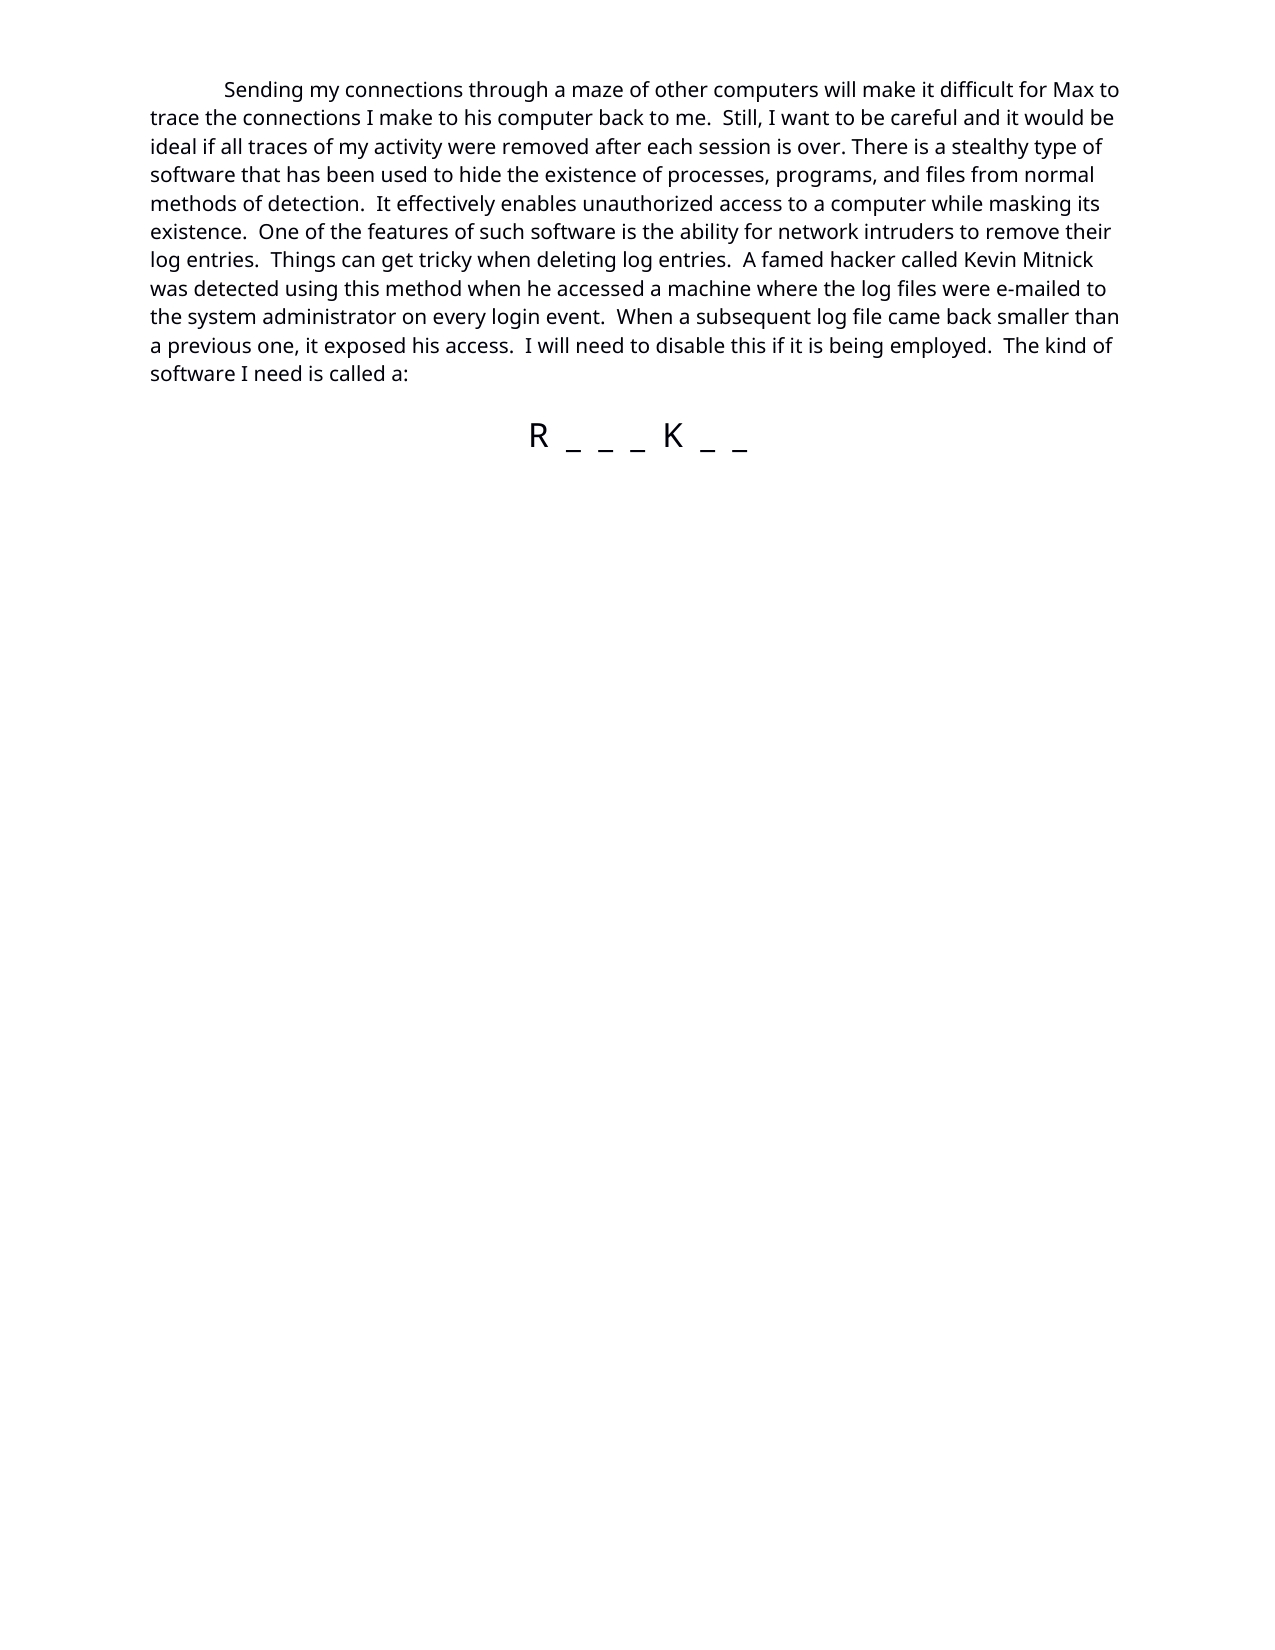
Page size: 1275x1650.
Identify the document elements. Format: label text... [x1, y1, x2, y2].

text R _ _ _ K _ _ [150, 411, 1125, 457]
text Sending my connections through a maze of other computers will make it difficult for Max to trace the connections I make to his computer back to me. Still, I want to be careful and it would be ideal if all traces of my activity were removed after each session is over. There is a stealthy type of software that has been used to hide the existence of processes, programs, and files from normal methods of detection. It effectively enables unauthorized access to a computer while masking its existence. One of the features of such software is the ability for network intruders to remove their log entries. Things can get tricky when deleting log entries. A famed hacker called Kevin Mitnick was detected using this method when he accessed a machine where the log files were e-mailed to the system administrator on every login event. When a subsequent log file came back smaller than a previous one, it exposed his access. I will need to disable this if it is being employed. The kind of software I need is called a: [150, 75, 1125, 388]
